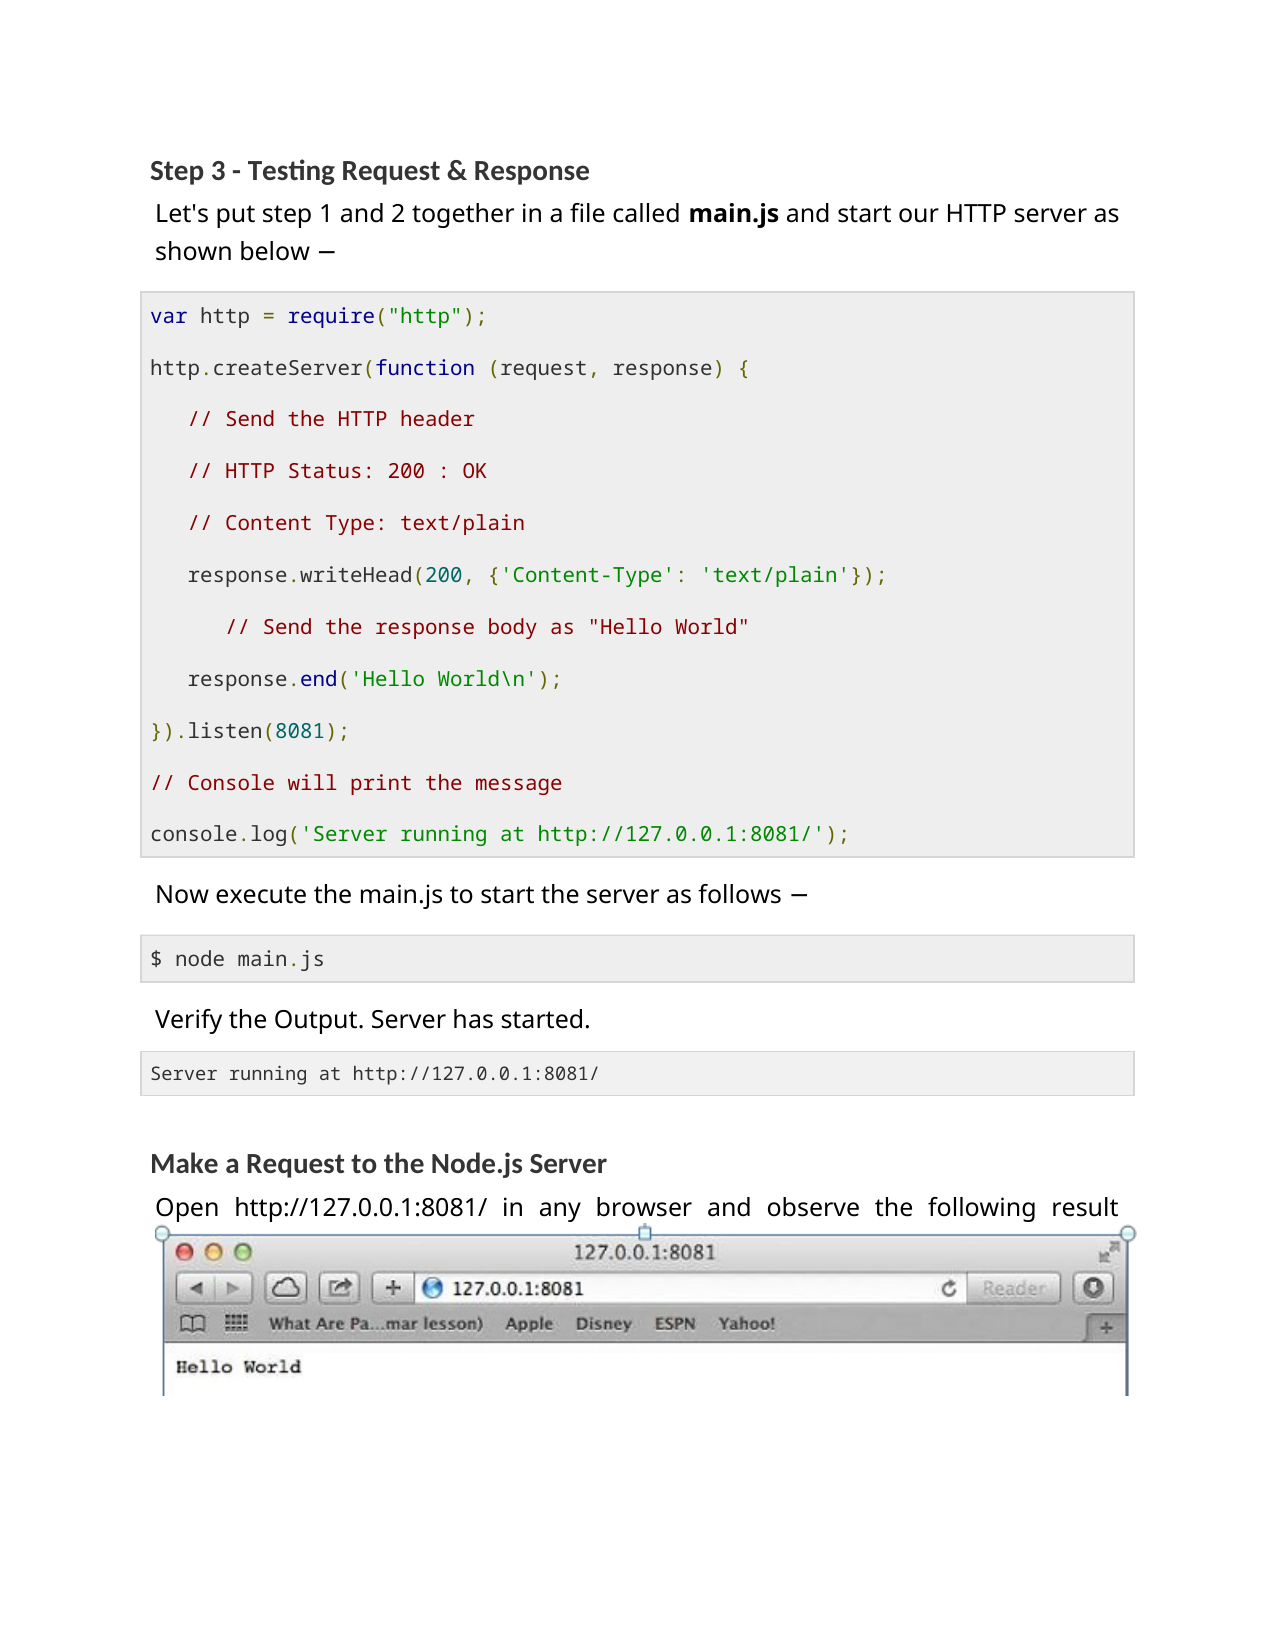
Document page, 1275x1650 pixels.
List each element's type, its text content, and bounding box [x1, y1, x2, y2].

text response.end('Hello World\n'); [142, 654, 1133, 692]
text console.log('Server running at http://127.0.0.1:8081/'); [142, 810, 1133, 856]
text http.createServer(function (request, response) { [142, 343, 1133, 381]
text Server running at http://127.0.0.1:8081/ [142, 1052, 1133, 1095]
text // Send the response body as "Hello World" [142, 602, 1133, 641]
text // Content Type: text/plain [142, 498, 1133, 537]
text // Send the HTTP header [142, 395, 1133, 433]
text // Console will print the message [142, 758, 1133, 796]
text Verify the Output. Server has started. [155, 998, 1120, 1036]
text $ node main.js [142, 936, 1133, 981]
picture [155, 1223, 1144, 1396]
text Now execute the main.js to start the server as follows − [155, 873, 1120, 911]
text Let's put step 1 and 2 together in a file called main.js and start our HTTP server as shown below − [155, 192, 1120, 267]
subtitle Step 3 - Testing Request & Response [150, 150, 1120, 187]
text Open http://127.0.0.1:8081/ in any browser and observe the following result [155, 1186, 1120, 1223]
subtitle Make a Request to the Node.js Server [150, 1144, 1120, 1181]
text // HTTP Status: 200 : OK [142, 447, 1133, 485]
text response.writeHead(200, {'Content-Type': 'text/plain'}); [142, 550, 1133, 589]
text }).listen(8081); [142, 706, 1133, 744]
text var http = require("http"); [142, 293, 1133, 329]
